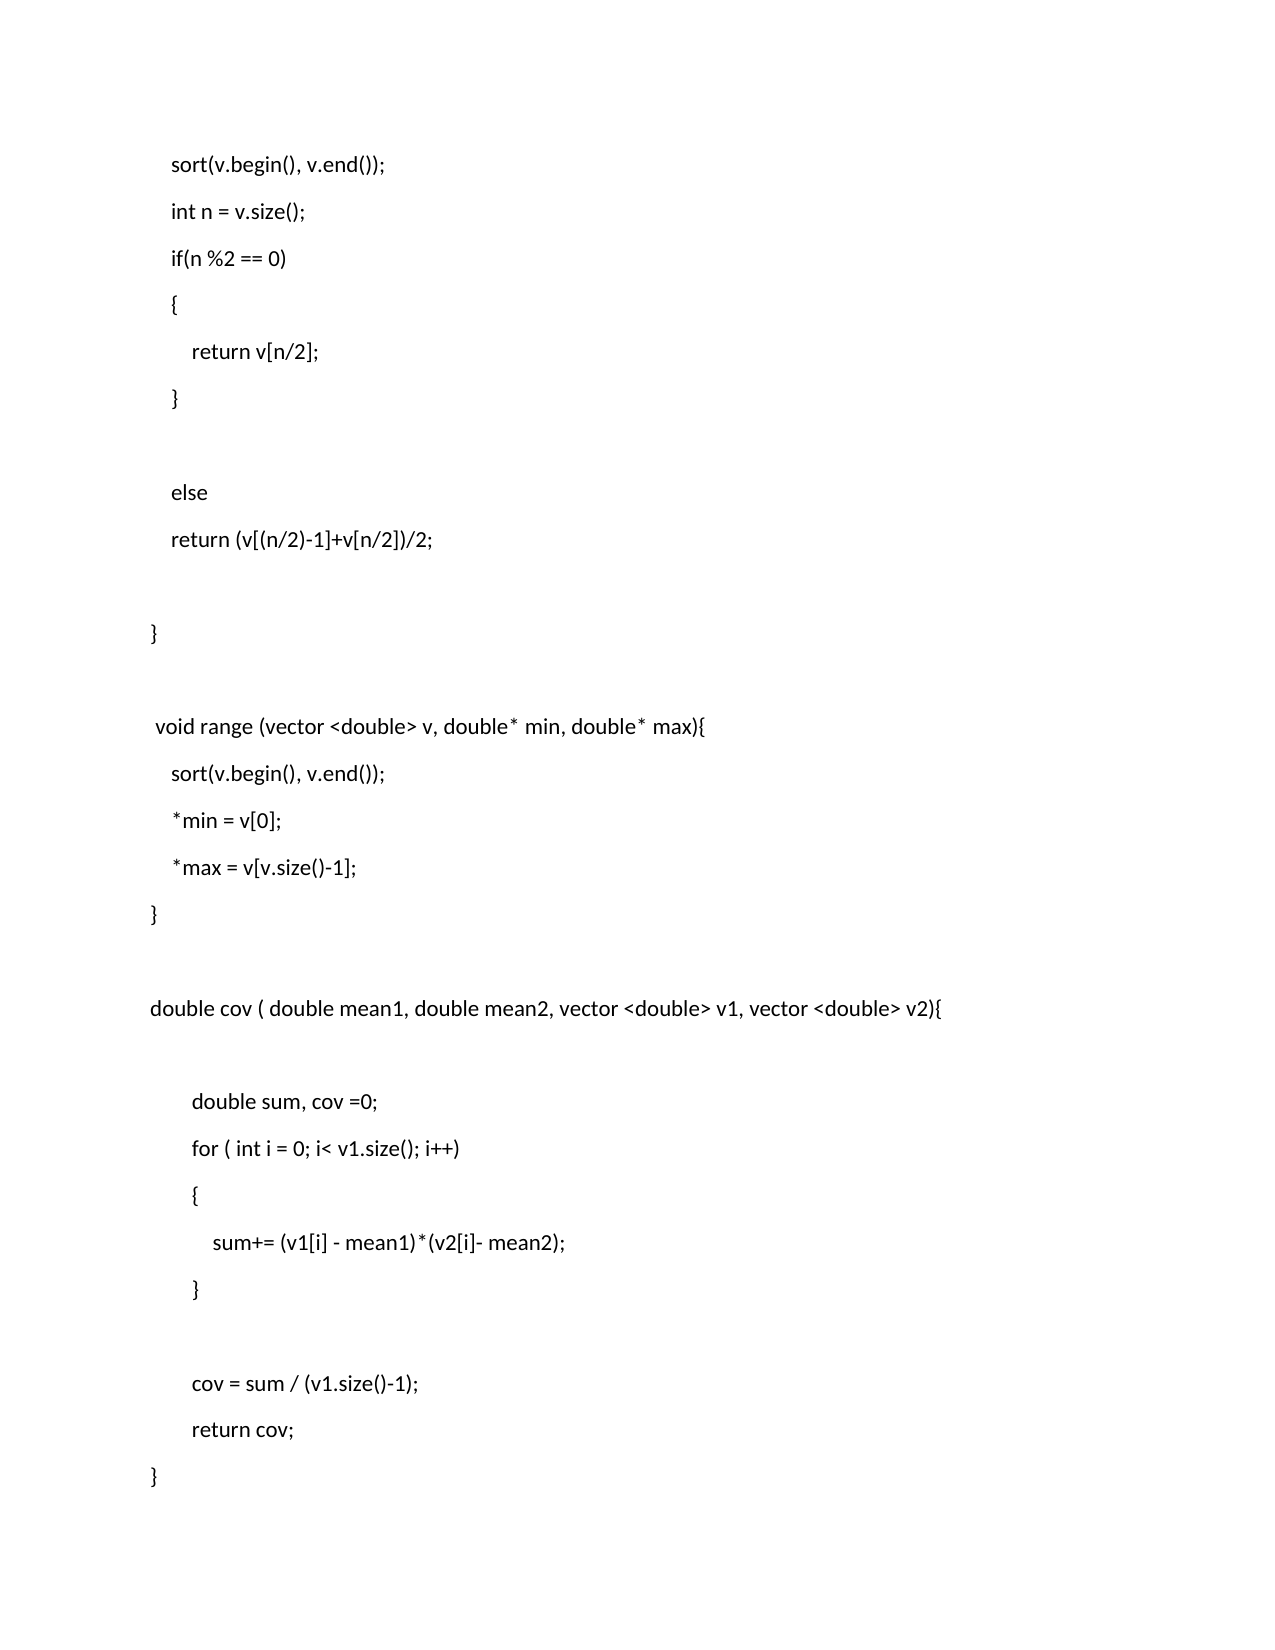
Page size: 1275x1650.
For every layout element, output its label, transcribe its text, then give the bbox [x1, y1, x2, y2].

text *min = v[0]; [150, 806, 1125, 834]
text sum+= (v1[i] - mean1)*(v2[i]- mean2); [150, 1228, 1125, 1256]
text } [150, 619, 1125, 647]
text return cov; [150, 1416, 1125, 1444]
text return (v[(n/2)-1]+v[n/2])/2; [150, 525, 1125, 553]
text } [150, 900, 1125, 928]
text } [150, 1275, 1125, 1303]
text int n = v.size(); [150, 197, 1125, 225]
text if(n %2 == 0) [150, 244, 1125, 272]
text sort(v.begin(), v.end()); [150, 759, 1125, 787]
text *max = v[v.size()-1]; [150, 853, 1125, 881]
text { [150, 1181, 1125, 1209]
text else [150, 478, 1125, 506]
text { [150, 291, 1125, 319]
text cov = sum / (v1.size()-1); [150, 1369, 1125, 1397]
text sort(v.begin(), v.end()); [150, 150, 1125, 178]
text double cov ( double mean1, double mean2, vector <double> v1, vector <double> v2){ [150, 994, 1125, 1022]
text for ( int i = 0; i< v1.size(); i++) [150, 1134, 1125, 1162]
text double sum, cov =0; [150, 1087, 1125, 1116]
text void range (vector <double> v, double* min, double* max){ [150, 712, 1125, 741]
text return v[n/2]; [150, 337, 1125, 366]
text } [150, 1462, 1125, 1491]
text } [150, 384, 1125, 412]
